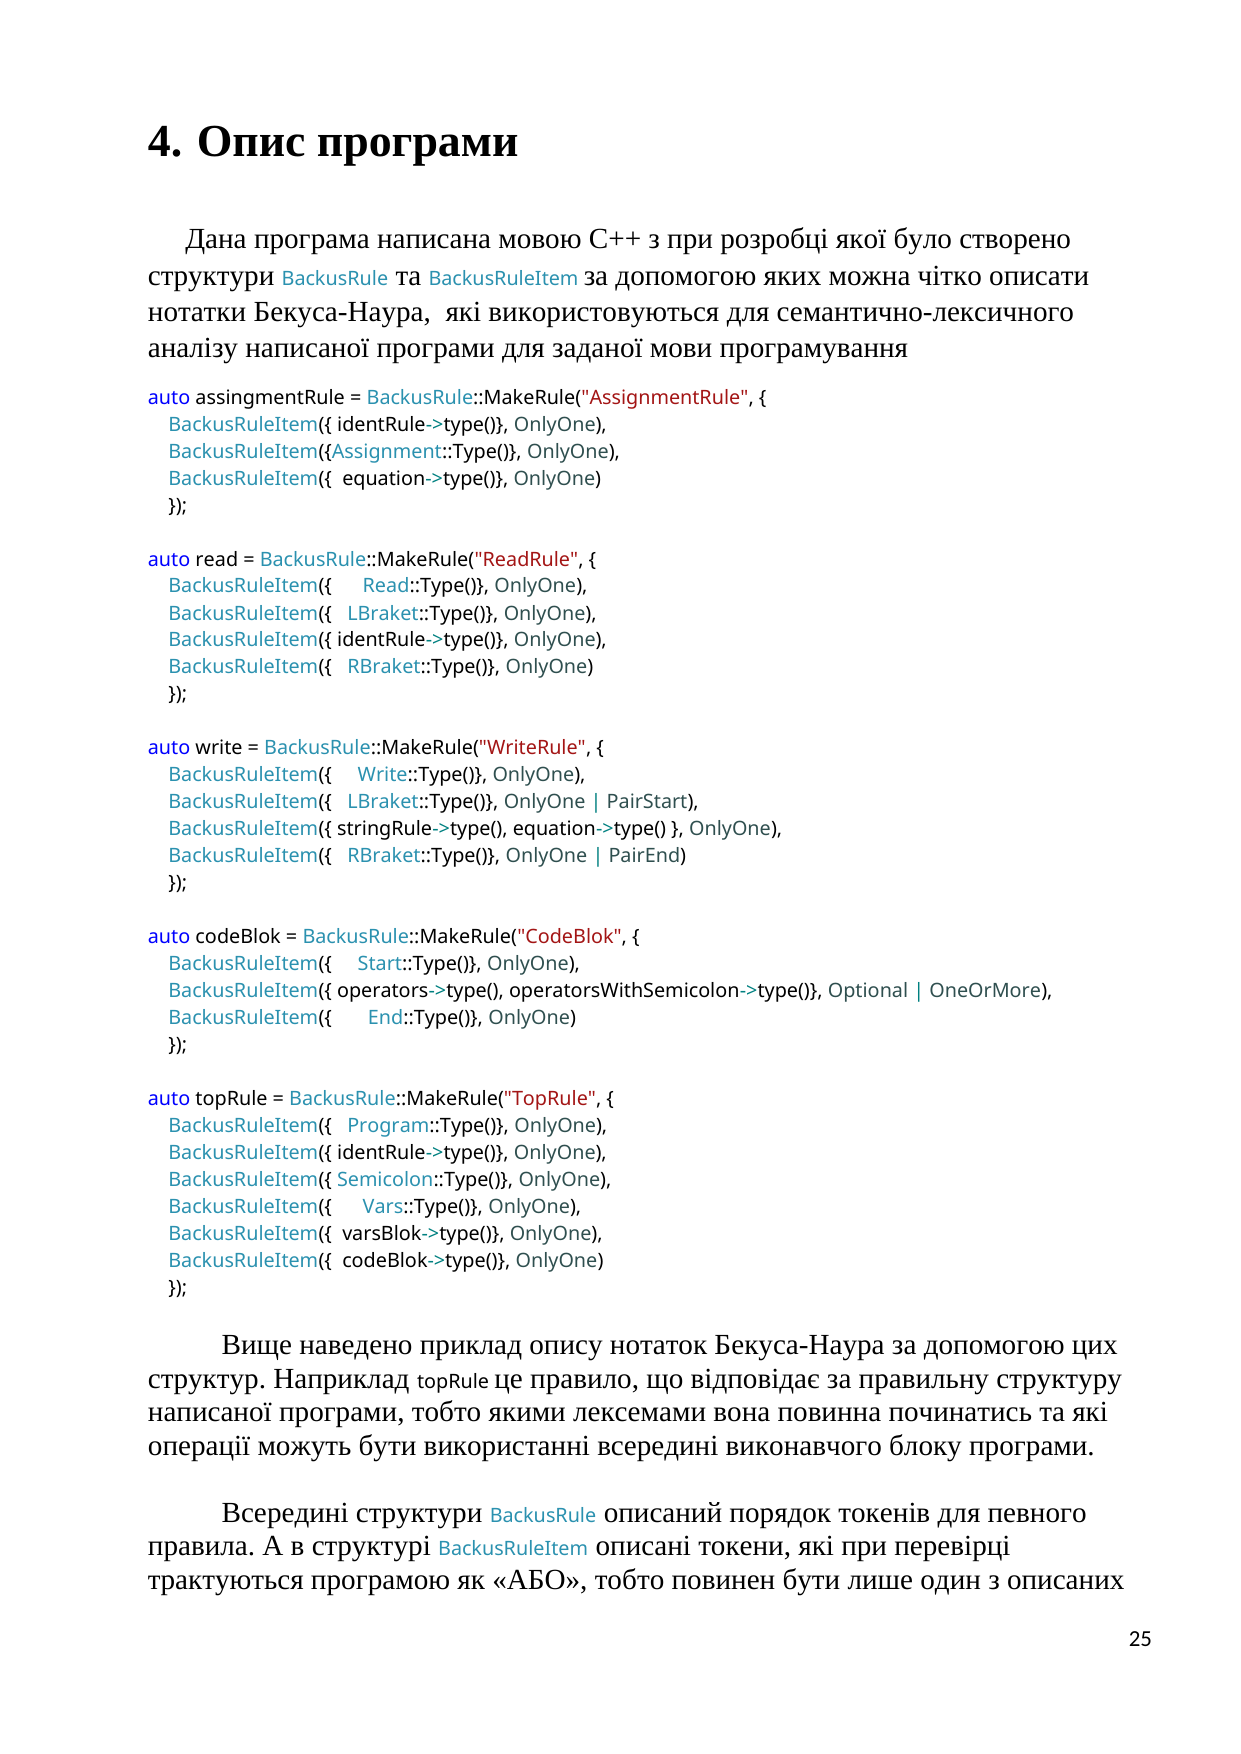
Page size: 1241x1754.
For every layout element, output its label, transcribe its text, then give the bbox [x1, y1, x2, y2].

text Опис програми [148, 113, 1152, 166]
text }); [148, 1273, 1152, 1300]
text auto read = BackusRule::MakeRule("ReadRule", { [148, 545, 1152, 572]
text BackusRuleItem({ Read::Type()}, OnlyOne), [148, 572, 1152, 599]
text BackusRuleItem({ codeBlok->type()}, OnlyOne) [148, 1246, 1152, 1273]
text BackusRuleItem({Assignment::Type()}, OnlyOne), [148, 437, 1152, 464]
text BackusRuleItem({ operators->type(), operatorsWithSemicolon->type()}, Optional | OneOrMore), [148, 976, 1152, 1003]
text auto assingmentRule = BackusRule::MakeRule("AssignmentRule", { [148, 383, 1152, 410]
text }); [148, 868, 1152, 896]
text BackusRuleItem({ Semicolon::Type()}, OnlyOne), [148, 1165, 1152, 1192]
text }); [148, 680, 1152, 707]
text BackusRuleItem({ LBraket::Type()}, OnlyOne), [148, 599, 1152, 626]
text BackusRuleItem({ LBraket::Type()}, OnlyOne | PairStart), [148, 788, 1152, 814]
text BackusRuleItem({ stringRule->type(), equation->type() }, OnlyOne), [148, 814, 1152, 842]
text BackusRuleItem({ Write::Type()}, OnlyOne), [148, 761, 1152, 788]
text }); [148, 491, 1152, 518]
text auto topRule = BackusRule::MakeRule("TopRule", { [148, 1084, 1152, 1111]
text BackusRuleItem({ Vars::Type()}, OnlyOne), [148, 1192, 1152, 1219]
text BackusRuleItem({ identRule->type()}, OnlyOne), [148, 626, 1152, 653]
text }); [148, 1030, 1152, 1057]
text BackusRuleItem({ RBraket::Type()}, OnlyOne) [148, 653, 1152, 680]
text Дана програма написана мовою С++ з при розробці якої було створено структури BackusRule та BackusRuleItem за допомогою яких можна чітко описати нотатки Бекуса-Наура, які використовуються для семантично-лексичного аналізу написаної програми для заданої мови програмування [148, 222, 1152, 364]
text BackusRuleItem({ identRule->type()}, OnlyOne), [148, 410, 1152, 437]
text auto write = BackusRule::MakeRule("WriteRule", { [148, 734, 1152, 761]
text BackusRuleItem({ identRule->type()}, OnlyOne), [148, 1138, 1152, 1165]
text BackusRuleItem({ varsBlok->type()}, OnlyOne), [148, 1219, 1152, 1246]
text BackusRuleItem({ RBraket::Type()}, OnlyOne | PairEnd) [148, 842, 1152, 868]
text BackusRuleItem({ equation->type()}, OnlyOne) [148, 464, 1152, 491]
text Вище наведено приклад опису нотаток Бекуса-Наура за допомогою цих структур. Наприклад topRule це правило, що відповідає за правильну структуру написаної програми, тобто якими лексемами вона повинна починатись та які операції можуть бути використанні всередині виконавчого блоку програми. [148, 1327, 1152, 1461]
text auto codeBlok = BackusRule::MakeRule("CodeBlok", { [148, 922, 1152, 949]
text BackusRuleItem({ Start::Type()}, OnlyOne), [148, 949, 1152, 976]
text BackusRuleItem({ End::Type()}, OnlyOne) [148, 1003, 1152, 1030]
text BackusRuleItem({ Program::Type()}, OnlyOne), [148, 1111, 1152, 1138]
